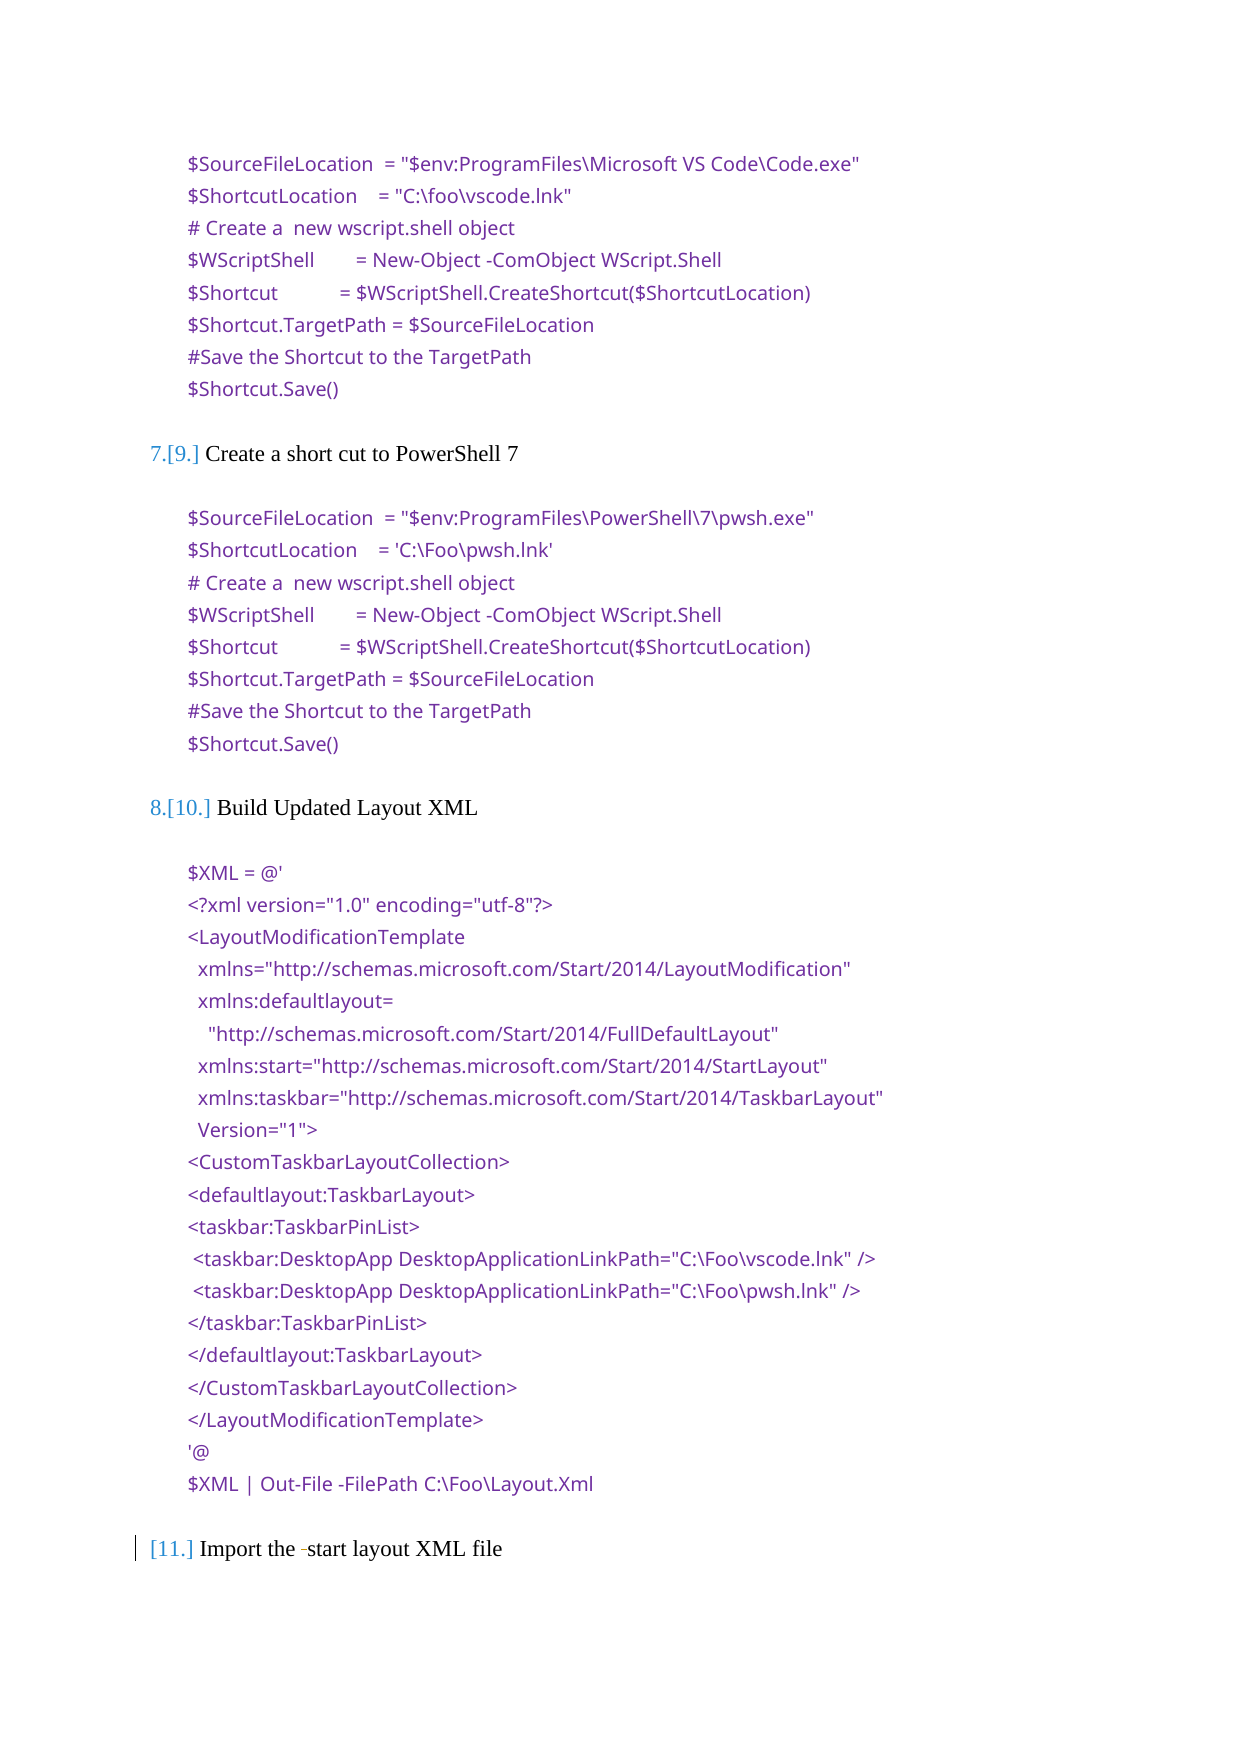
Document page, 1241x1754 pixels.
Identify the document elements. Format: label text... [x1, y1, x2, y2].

text xmlns:defaultlayout= [187, 988, 1090, 1015]
text #Save the Shortcut to the TargetPath [187, 343, 1090, 370]
text # Create a new wscript.shell object [187, 569, 1090, 596]
text <?xml version="1.0" encoding="utf-8"?> [187, 891, 1090, 918]
text <taskbar:TaskbarPinList> [187, 1213, 1090, 1240]
text $XML | Out-File -FilePath C:\Foo\Layout.Xml [187, 1471, 1090, 1497]
text $XML = @' [187, 859, 1090, 886]
text '@ [187, 1438, 1090, 1465]
text Version="1"> [187, 1116, 1090, 1143]
text </LayoutModificationTemplate> [187, 1406, 1090, 1433]
text "http://schemas.microsoft.com/Start/2014/FullDefaultLayout" [187, 1020, 1090, 1047]
text $Shortcut.TargetPath = $SourceFileLocation [187, 311, 1090, 338]
text $Shortcut = $WScriptShell.CreateShortcut($ShortcutLocation) [187, 633, 1090, 660]
text $Shortcut.Save() [187, 375, 1090, 402]
text <taskbar:DesktopApp DesktopApplicationLinkPath="C:\Foo\vscode.lnk" /> [187, 1245, 1090, 1272]
text $WScriptShell = New-Object -ComObject WScript.Shell [187, 247, 1090, 273]
text xmlns="http://schemas.microsoft.com/Start/2014/LayoutModification" [187, 956, 1090, 982]
text </CustomTaskbarLayoutCollection> [187, 1374, 1090, 1401]
text $ShortcutLocation = 'C:\Foo\pwsh.lnk' [187, 537, 1090, 564]
text $Shortcut.Save() [187, 730, 1090, 757]
text $ShortcutLocation = "C:\foo\vscode.lnk" [187, 182, 1090, 209]
text Import the start layout XML file [150, 1535, 1053, 1561]
text $Shortcut = $WScriptShell.CreateShortcut($ShortcutLocation) [187, 279, 1090, 306]
text </defaultlayout:TaskbarLayout> [187, 1342, 1090, 1369]
text $SourceFileLocation = "$env:ProgramFiles\PowerShell\7\pwsh.exe" [187, 504, 1090, 531]
text Build Updated Layout XML [150, 794, 1053, 821]
text $SourceFileLocation = "$env:ProgramFiles\Microsoft VS Code\Code.exe" [187, 150, 1090, 177]
text <LayoutModificationTemplate [187, 923, 1090, 950]
text Create a short cut to PowerShell 7 [150, 440, 1053, 466]
text <taskbar:DesktopApp DesktopApplicationLinkPath="C:\Foo\pwsh.lnk" /> [187, 1277, 1090, 1304]
text </taskbar:TaskbarPinList> [187, 1309, 1090, 1337]
text $WScriptShell = New-Object -ComObject WScript.Shell [187, 601, 1090, 628]
text <CustomTaskbarLayoutCollection> [187, 1149, 1090, 1176]
text <defaultlayout:TaskbarLayout> [187, 1181, 1090, 1208]
text $Shortcut.TargetPath = $SourceFileLocation [187, 665, 1090, 692]
text # Create a new wscript.shell object [187, 214, 1090, 241]
text #Save the Shortcut to the TargetPath [187, 698, 1090, 724]
text xmlns:start="http://schemas.microsoft.com/Start/2014/StartLayout" [187, 1052, 1090, 1079]
text xmlns:taskbar="http://schemas.microsoft.com/Start/2014/TaskbarLayout" [187, 1084, 1090, 1111]
